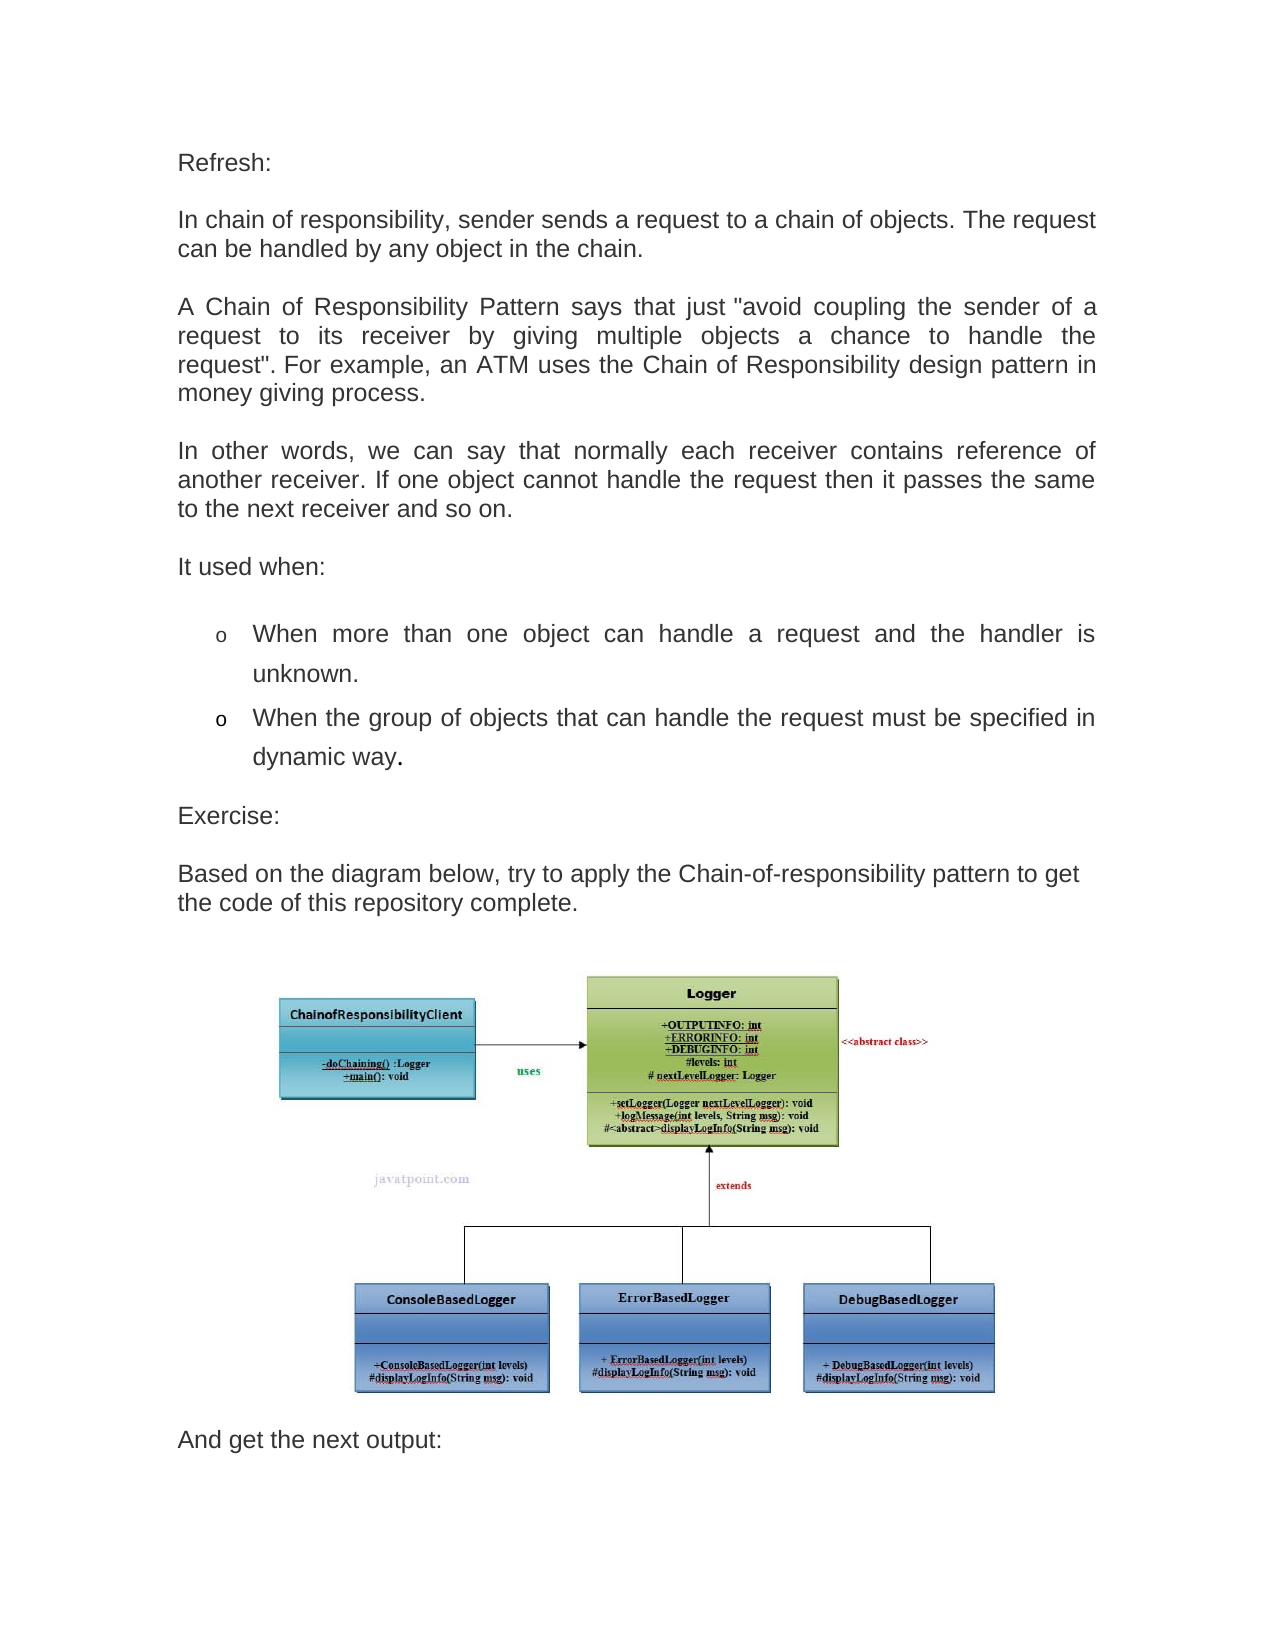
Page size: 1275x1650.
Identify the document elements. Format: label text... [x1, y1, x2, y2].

picture [273, 945, 1002, 1396]
text Exercise: [177, 801, 1098, 830]
text Refresh: [177, 148, 1098, 176]
list When the group of objects that can handle the request must be specified in dynamic way. [215, 694, 1098, 772]
list When more than one object can handle a request and the handler is unknown. [215, 610, 1098, 688]
text It used when: [177, 552, 1098, 581]
text In chain of responsibility, sender sends a request to a chain of objects. The request can be handled by any object in the chain. [177, 206, 1098, 263]
text Based on the diagram below, try to apply the Chain-of-responsibility pattern to get the code of this repository complete. [177, 859, 1098, 916]
text And get the next output: [177, 1425, 1098, 1453]
text A Chain of Responsibility Pattern says that just "avoid coupling the sender of a request to its receiver by giving multiple objects a chance to handle the request". For example, an ATM uses the Chain of Responsibility design pattern in money giving process. [177, 292, 1098, 407]
text In other words, we can say that normally each receiver contains reference of another receiver. If one object cannot handle the request then it passes the same to the next receiver and so on. [177, 436, 1098, 523]
